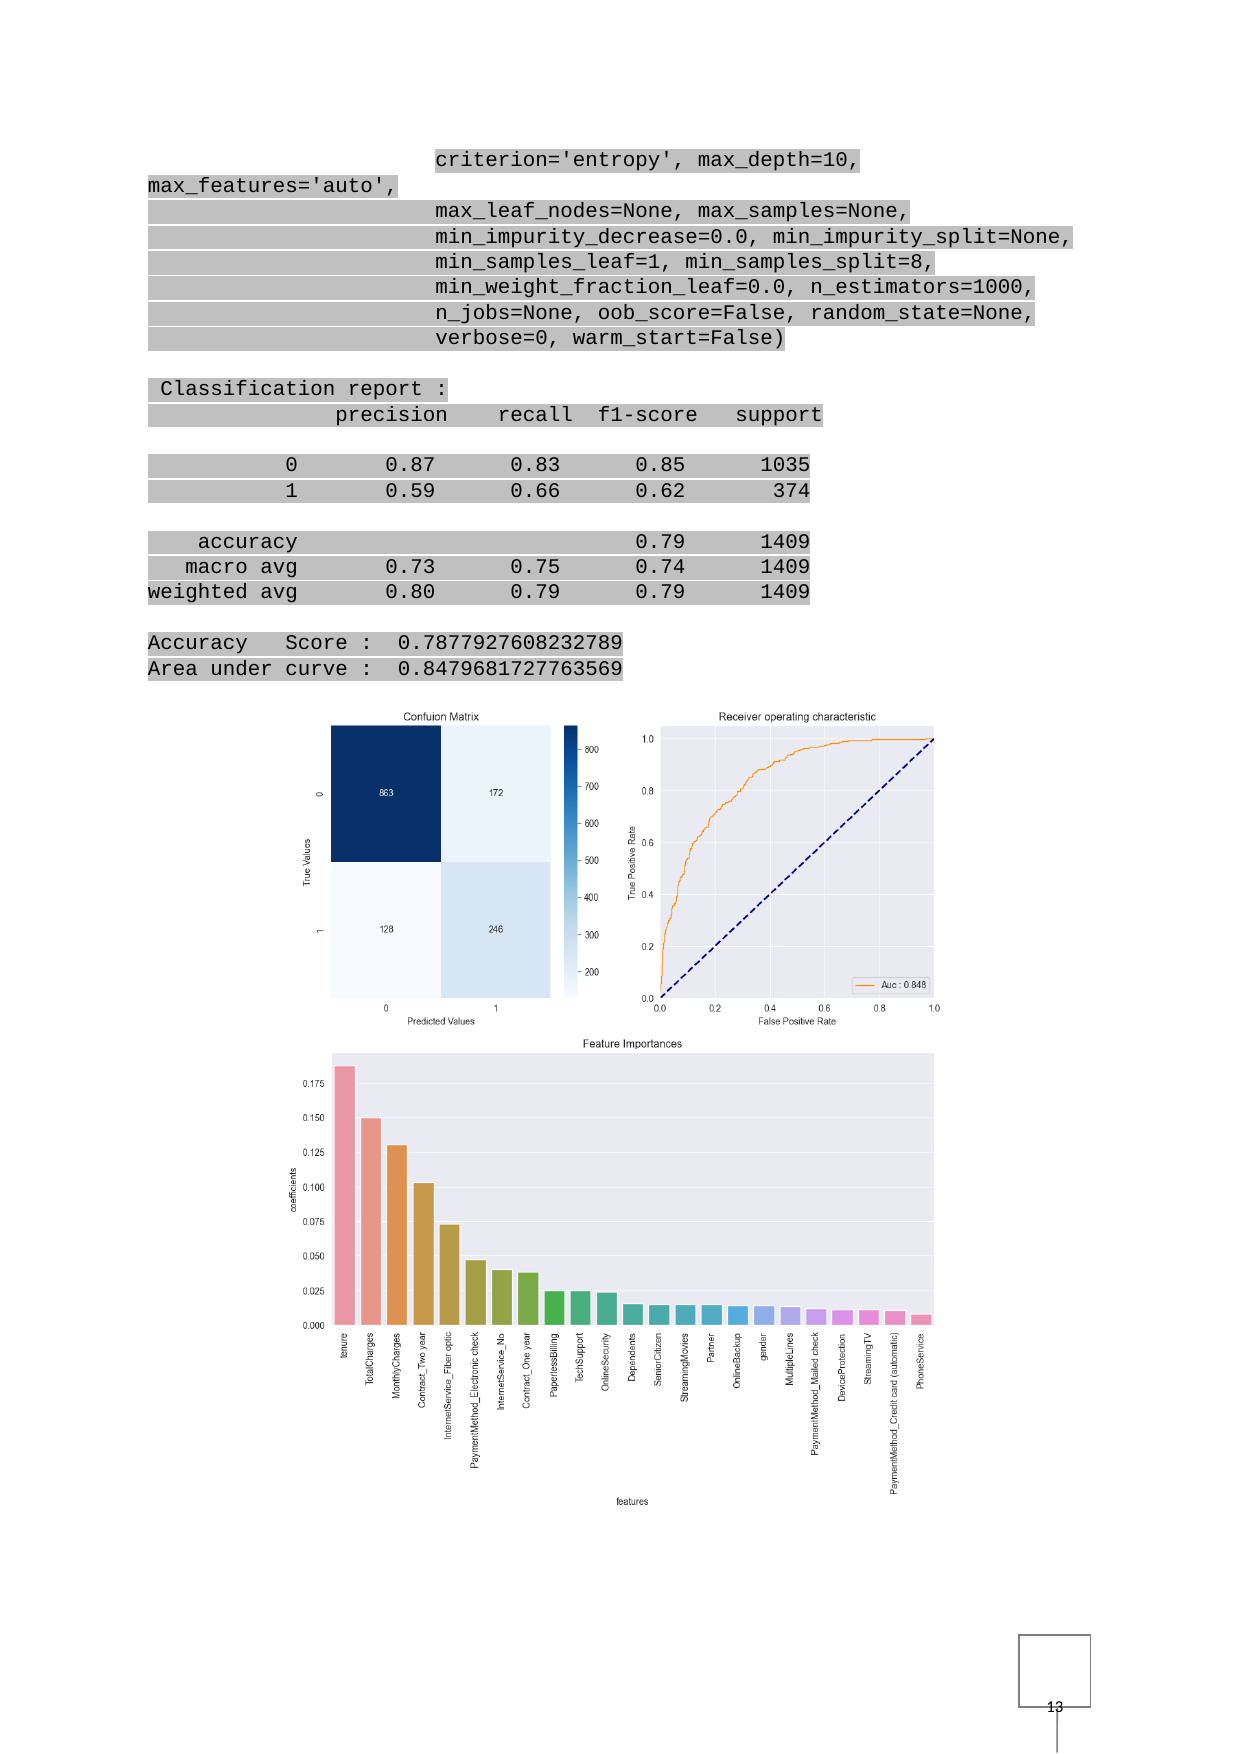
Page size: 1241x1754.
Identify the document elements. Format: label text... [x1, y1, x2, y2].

text Classification report : [148, 376, 1093, 402]
text verbose=0, warm_start=False) [148, 326, 1093, 351]
text 1 0.59 0.66 0.62 374 [148, 478, 1093, 503]
text max_leaf_nodes=None, max_samples=None, [148, 198, 1093, 224]
text min_weight_fraction_leaf=0.0, n_estimators=1000, [148, 275, 1093, 300]
text weighted avg 0.80 0.79 0.79 1409 [148, 580, 1093, 605]
text macro avg 0.73 0.75 0.74 1409 [148, 554, 1093, 580]
text precision recall f1-score support [148, 402, 1093, 427]
text Area under curve : 0.8479681727763569 [148, 656, 1093, 681]
text min_impurity_decrease=0.0, min_impurity_split=None, [148, 224, 1093, 249]
text Accuracy Score : 0.7877927608232789 [148, 631, 1093, 656]
text n_jobs=None, oob_score=False, random_state=None, [148, 300, 1093, 326]
text 0 0.87 0.83 0.85 1035 [148, 453, 1093, 478]
text criterion='entropy', max_depth=10, max_features='auto', [148, 148, 1093, 198]
text accuracy 0.79 1409 [148, 529, 1093, 554]
picture [283, 698, 955, 1514]
text min_samples_leaf=1, min_samples_split=8, [148, 249, 1093, 275]
